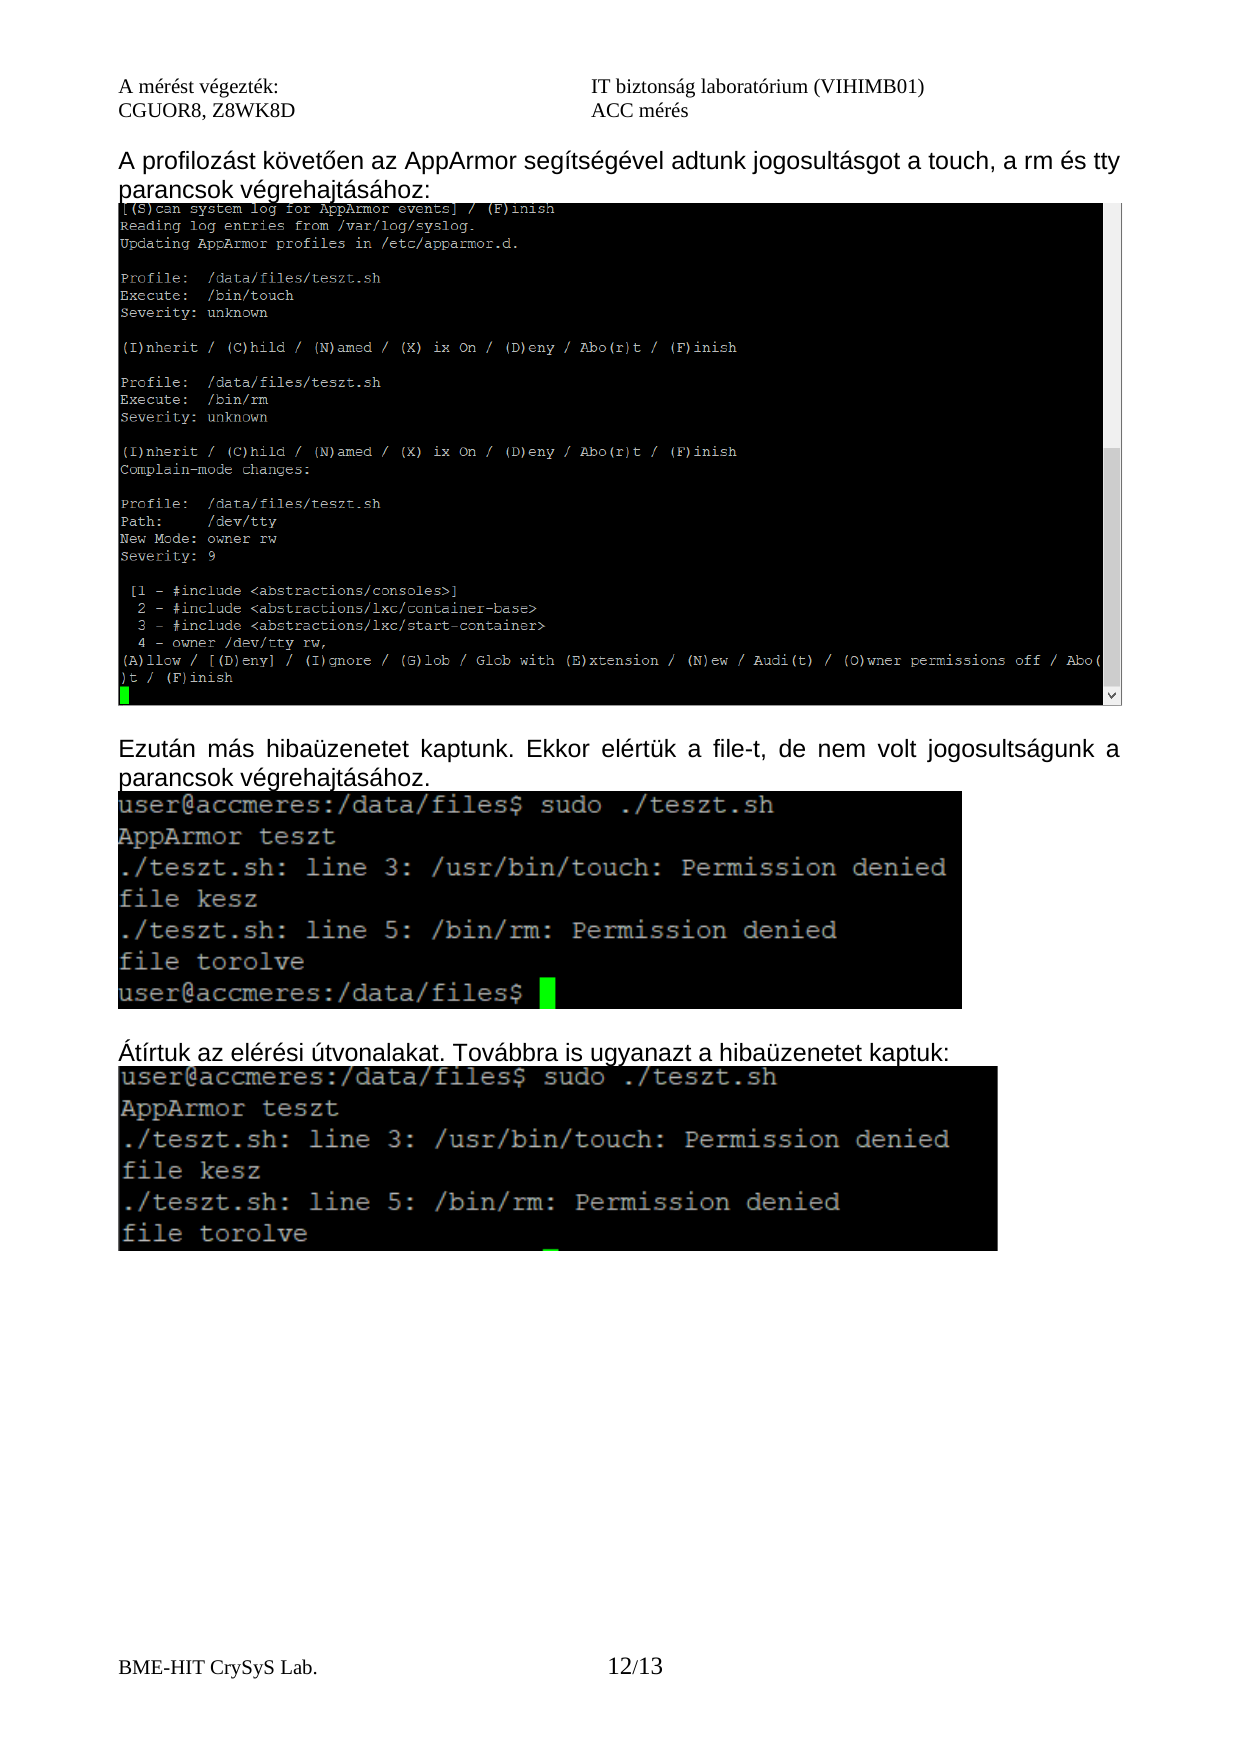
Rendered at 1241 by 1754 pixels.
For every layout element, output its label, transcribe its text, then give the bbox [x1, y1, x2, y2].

text Ezután más hibaüzenetet kaptunk. Ekkor elértük a file-t, de nem volt jogosultságunk a parancsok végrehajtásához. [118, 734, 1122, 792]
text Átírtuk az elérési útvonalakat. Továbbra is ugyanazt a hibaüzenetet kaptuk: [118, 1038, 1122, 1067]
text A profilozást követően az AppArmor segítségével adtunk jogosultásgot a touch, a rm és tty parancsok végrehajtásához: [118, 146, 1122, 203]
picture [118, 203, 1123, 706]
picture [118, 1066, 998, 1251]
picture [118, 791, 962, 1009]
